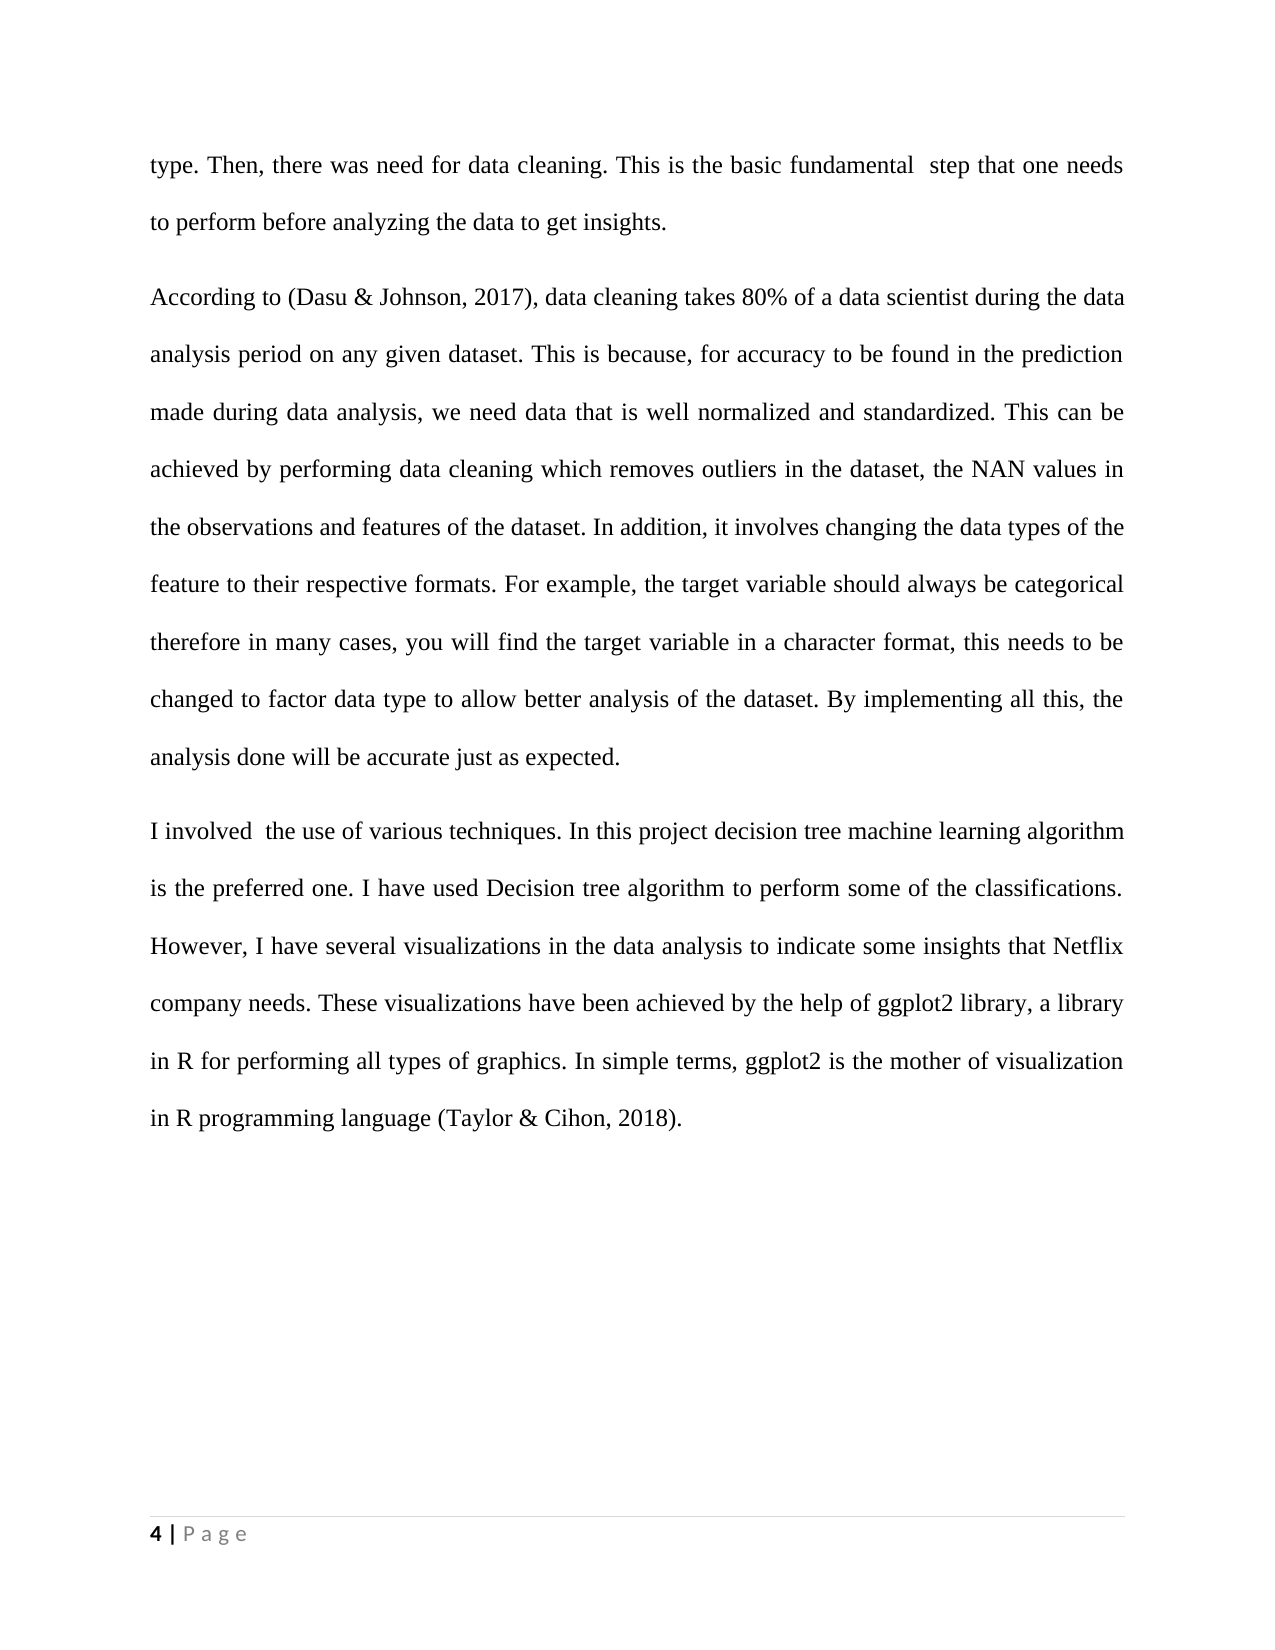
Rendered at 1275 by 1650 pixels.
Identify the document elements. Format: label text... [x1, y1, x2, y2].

text According to , data cleaning takes 80% of a data scientist during the data analysis period on any given dataset. This is because, for accuracy to be found in the prediction made during data analysis, we need data that is well normalized and standardized. This can be achieved by performing data cleaning which removes outliers in the dataset, the NAN values in the observations and features of the dataset. In addition, it involves changing the data types of the feature to their respective formats. For example, the target variable should always be categorical therefore in many cases, you will find the target variable in a character format, this needs to be changed to factor data type to allow better analysis of the dataset. By implementing all this, the analysis done will be accurate just as expected. [150, 282, 1125, 770]
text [150, 150, 1125, 236]
text I involved the use of various techniques. In this project decision tree machine learning algorithm is the preferred one. I have used Decision tree algorithm to perform some of the classifications. However, I have several visualizations in the data analysis to indicate some insights that Netflix company needs. These visualizations have been achieved by the help of ggplot2 library, a library in R for performing all types of graphics. In simple terms, ggplot2 is the mother of visualization in R programming language . [150, 816, 1125, 1132]
